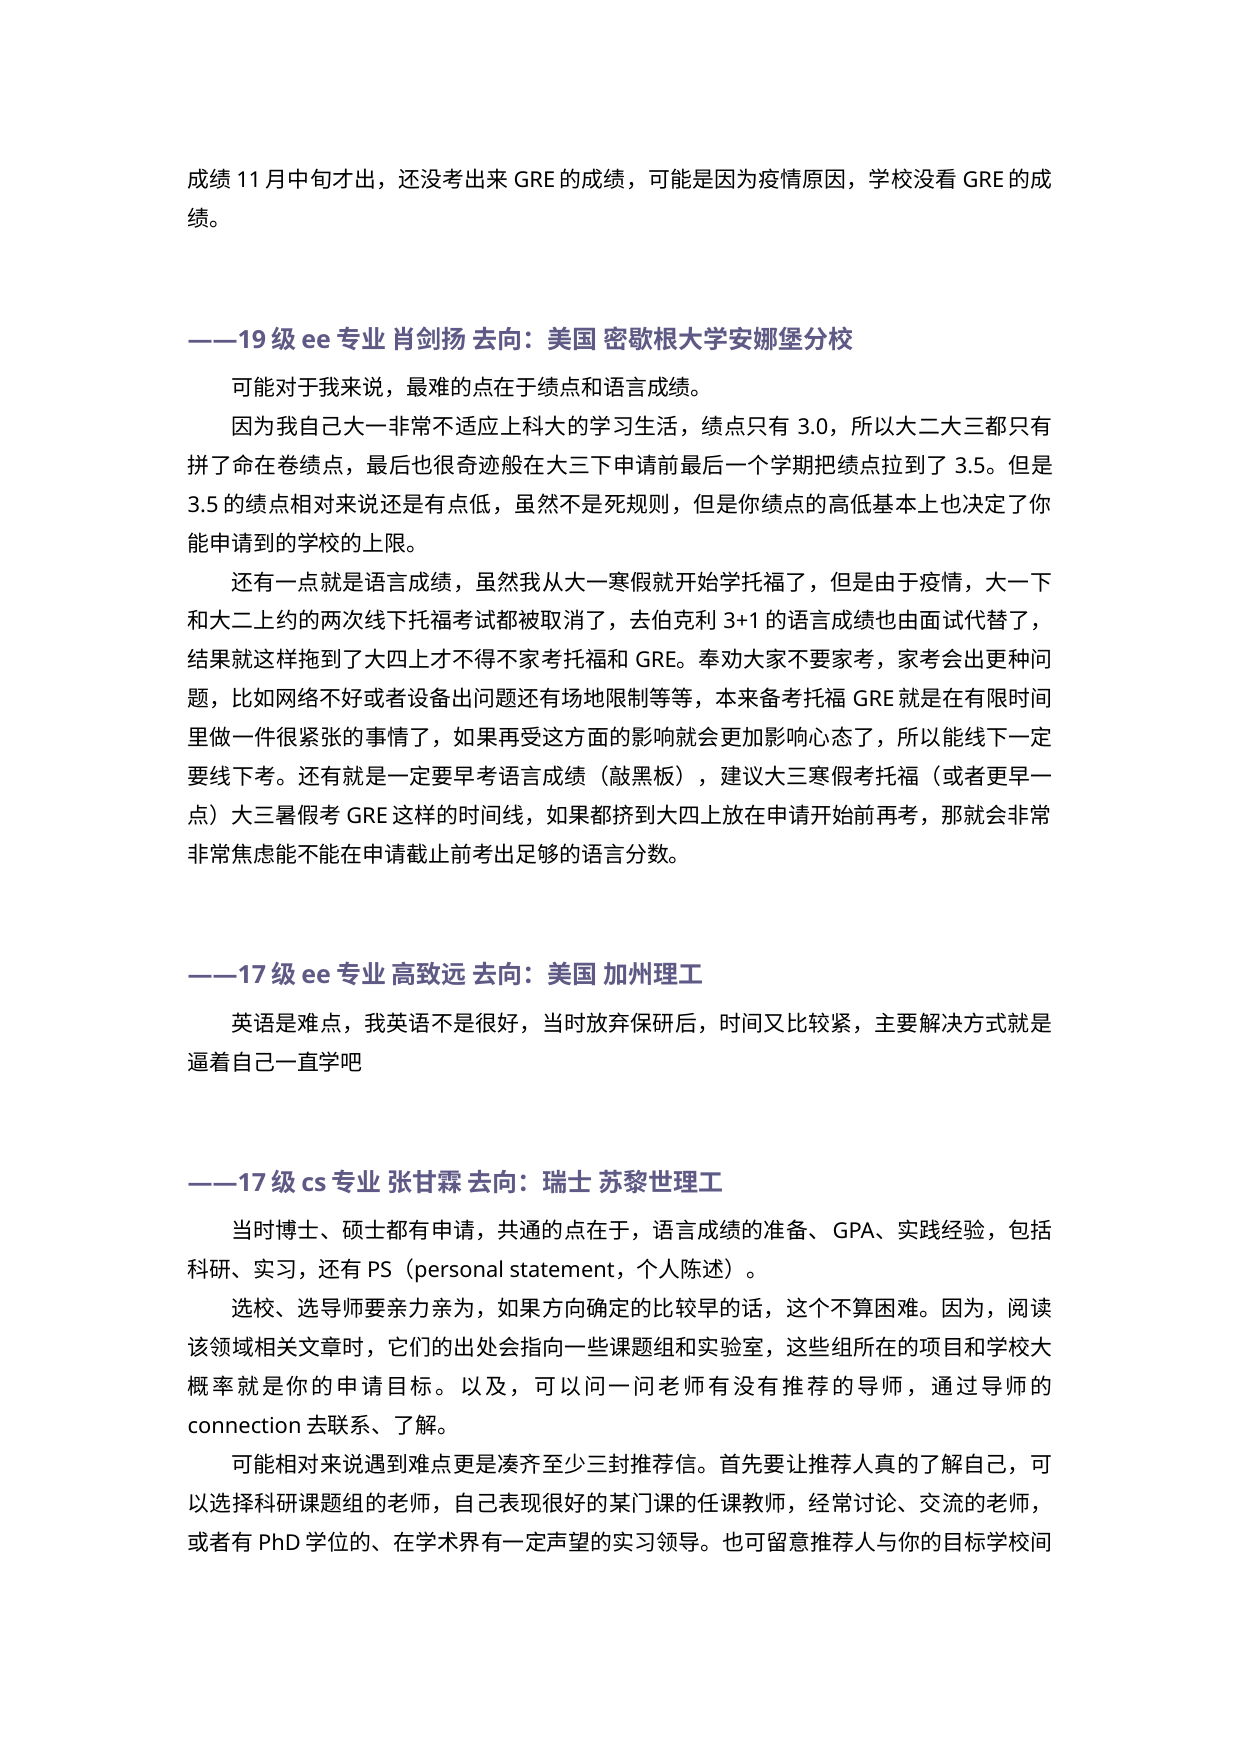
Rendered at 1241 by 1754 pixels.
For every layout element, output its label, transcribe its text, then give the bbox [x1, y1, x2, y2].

text 还有一点就是语言成绩，虽然我从大一寒假就开始学托福了，但是由于疫情，大一下和大二上约的两次线下托福考试都被取消了，去伯克利3+1的语言成绩也由面试代替了，结果就这样拖到了大四上才不得不家考托福和GRE。奉劝大家不要家考，家考会出更种问题，比如网络不好或者设备出问题还有场地限制等等，本来备考托福GRE就是在有限时间里做一件很紧张的事情了，如果再受这方面的影响就会更加影响心态了，所以能线下一定要线下考。还有就是一定要早考语言成绩（敲黑板），建议大三寒假考托福（或者更早一点）大三暑假考GRE这样的时间线，如果都挤到大四上放在申请开始前再考，那就会非常非常焦虑能不能在申请截止前考出足够的语言分数。 [187, 564, 1053, 869]
text 英语是难点，我英语不是很好，当时放弃保研后，时间又比较紧，主要解决方式就是逼着自己一直学吧 [187, 1006, 1053, 1077]
text 可能对于我来说，最难的点在于绩点和语言成绩。 [187, 370, 1053, 402]
text 选校、选导师要亲力亲为，如果方向确定的比较早的话，这个不算困难。因为，阅读该领域相关文章时，它们的出处会指向一些课题组和实验室，这些组所在的项目和学校大概率就是你的申请目标。以及，可以问一问老师有没有推荐的导师，通过导师的connection去联系、了解。 [187, 1291, 1053, 1440]
text 因为我自己大一非常不适应上科大的学习生活，绩点只有3.0，所以大二大三都只有拼了命在卷绩点，最后也很奇迹般在大三下申请前最后一个学期把绩点拉到了3.5。但是3.5的绩点相对来说还是有点低，虽然不是死规则，但是你绩点的高低基本上也决定了你能申请到的学校的上限。 [187, 408, 1053, 558]
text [187, 1447, 1053, 1557]
text ——19级ee专业 肖剑扬 去向：美国 密歇根大学安娜堡分校 [187, 305, 1053, 370]
text ——17级cs专业 张甘霖 去向：瑞士 苏黎世理工 [187, 1148, 1053, 1213]
text 当时博士、硕士都有申请，共通的点在于，语言成绩的准备、GPA、实践经验，包括科研、实习，还有PS（personal statement，个人陈述）。 [187, 1213, 1053, 1285]
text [187, 162, 1053, 233]
text ——17级ee专业 高致远 去向：美国 加州理工 [187, 941, 1053, 1006]
